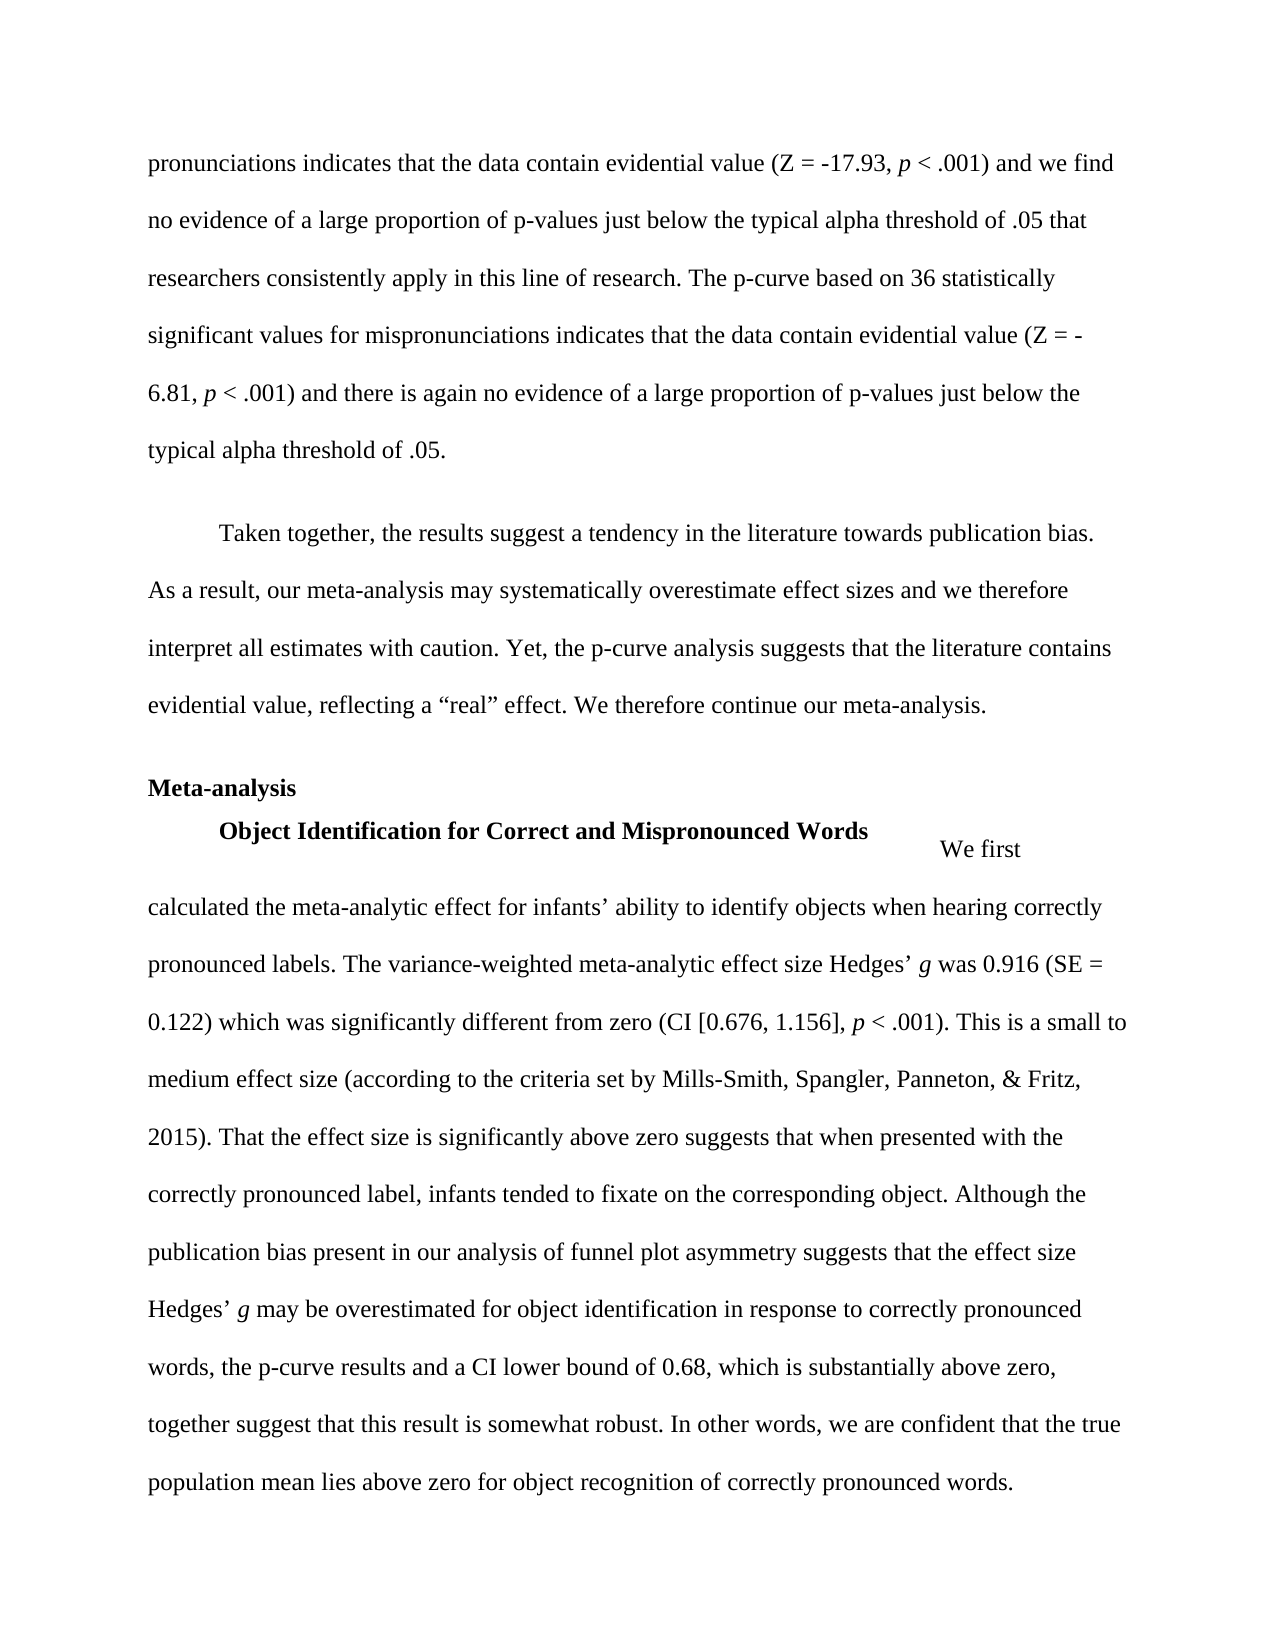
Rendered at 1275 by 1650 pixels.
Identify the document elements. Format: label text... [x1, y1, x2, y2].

subtitle Meta-analysis [148, 773, 1127, 801]
text Taken together, the results suggest a tendency in the literature towards publication bias. As a result, our meta-analysis may systematically overestimate effect sizes and we therefore interpret all estimates with caution. Yet, the p-curve analysis suggests that the literature contains evidential value, reflecting a “real” effect. We therefore continue our meta-analysis. [148, 518, 1127, 719]
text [148, 148, 1127, 464]
text We first calculated the meta-analytic effect for infants’ ability to identify objects when hearing correctly pronounced labels. The variance-weighted meta-analytic effect size Hedges’ g was 0.916 (SE = 0.122) which was significantly different from zero (CI [0.676, 1.156], p < .001). This is a small to medium effect size (according to the criteria set by Mills-Smith, Spangler, Panneton, & Fritz, 2015). That the effect size is significantly above zero suggests that when presented with the correctly pronounced label, infants tended to fixate on the corresponding object. Although the publication bias present in our analysis of funnel plot asymmetry suggests that the effect size may be overestimated for object identification in response to correctly pronounced words, the p-curve results and a CI lower bound of 0.68, which is substantially above zero, together suggest that this result is somewhat robust. In other words, we are confident that the true population mean lies above zero for object recognition of correctly pronounced words. [148, 834, 1127, 1496]
subtitle Object Identification for Correct and Mispronounced Words [148, 816, 869, 845]
